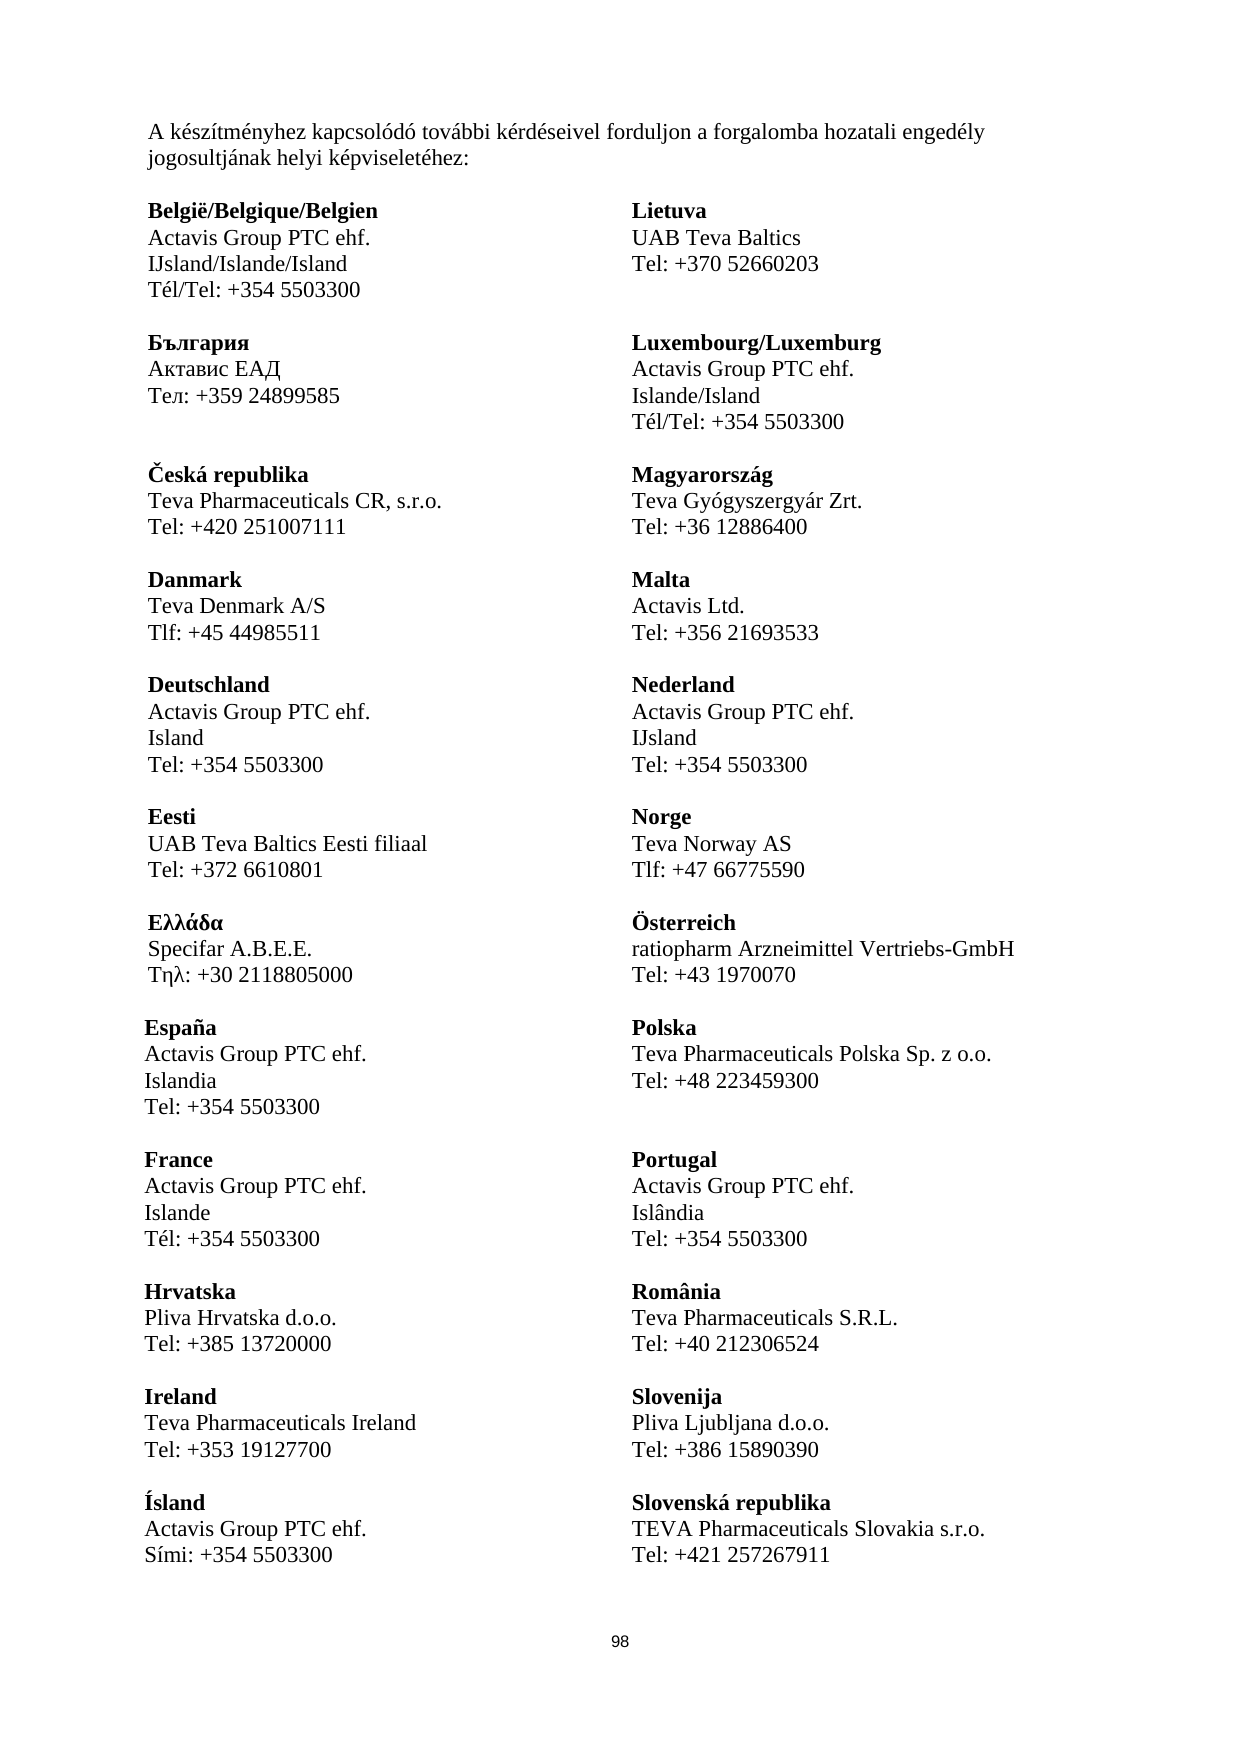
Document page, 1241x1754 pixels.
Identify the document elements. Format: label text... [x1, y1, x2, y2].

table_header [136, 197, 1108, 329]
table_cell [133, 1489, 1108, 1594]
text A készítményhez kapcsolódó további kérdéseivel forduljon a forgalomba hozatali engedély jogosultjának helyi képviseletéhez: [148, 118, 1092, 171]
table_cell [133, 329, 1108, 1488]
